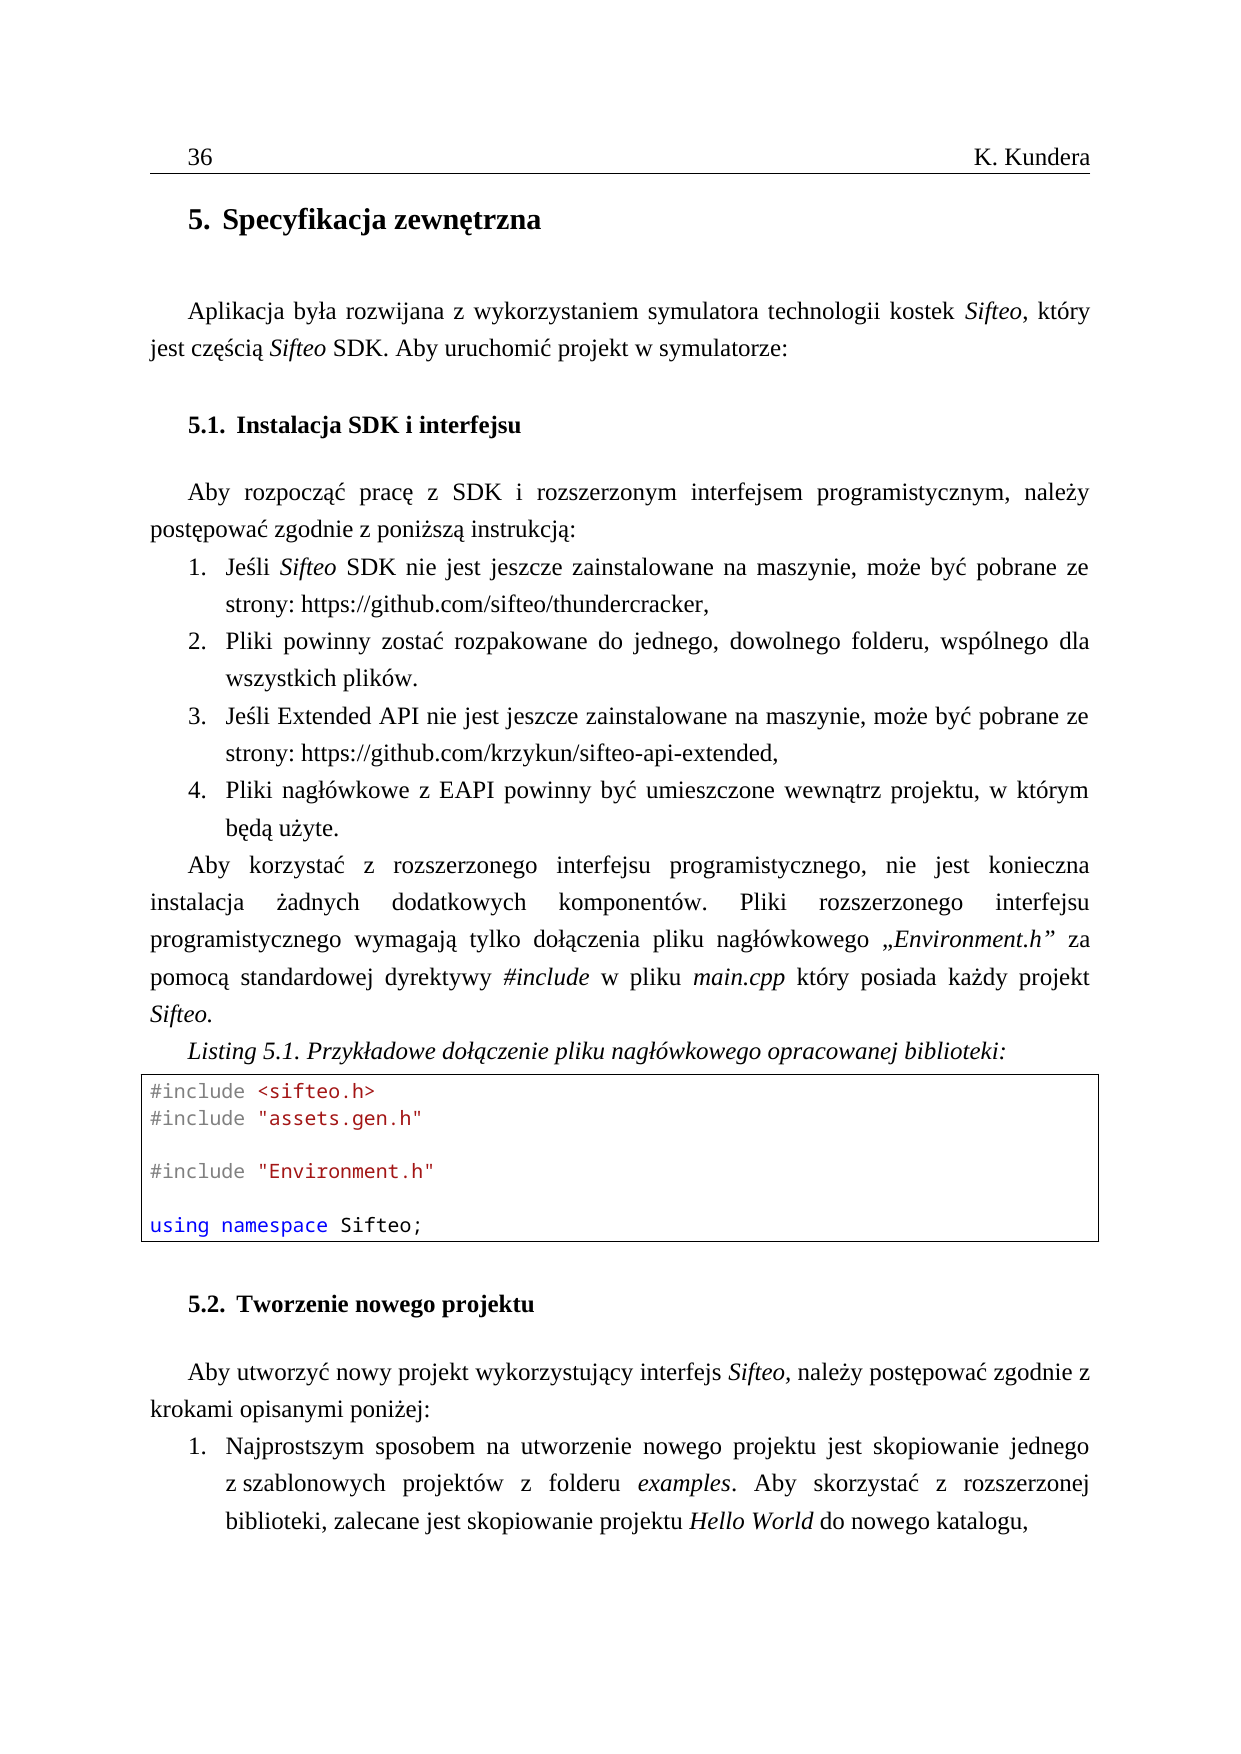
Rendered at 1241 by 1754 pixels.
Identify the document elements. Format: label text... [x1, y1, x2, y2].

text #include "Environment.h" [150, 1158, 1090, 1185]
subtitle Tworzenie nowego projektu [188, 1289, 1090, 1318]
text #include "assets.gen.h" [150, 1104, 1090, 1131]
text Aplikacja była rozwijana z wykorzystaniem symulatora technologii kostek Sifteo, który jest częścią Sifteo SDK. Aby uruchomić projekt w symulatorze: [150, 296, 1090, 362]
text Aby rozpocząć pracę z SDK i rozszerzonym interfejsem programistycznym, należy postępować zgodnie z poniższą instrukcją: [150, 477, 1090, 543]
list Pliki nagłówkowe z EAPI powinny być umieszczone wewnątrz projektu, w którym będą użyte. [188, 775, 1090, 841]
list Najprostszym sposobem na utworzenie nowego projektu jest skopiowanie jednego z szablonowych projektów z folderu examples. Aby skorzystać z rozszerzonej biblioteki, zalecane jest skopiowanie projektu Hello World do nowego katalogu, [188, 1431, 1090, 1534]
subtitle Instalacja SDK i interfejsu [188, 410, 1090, 439]
text Aby utworzyć nowy projekt wykorzystujący interfejs Sifteo, należy postępować zgodnie z krokami opisanymi poniżej: [150, 1357, 1090, 1423]
text Listing 5.1. Przykładowe dołączenie pliku nagłówkowego opracowanej biblioteki: [150, 1036, 1090, 1065]
text using namespace Sifteo; [142, 1209, 1098, 1241]
list Pliki powinny zostać rozpakowane do jednego, dowolnego folderu, wspólnego dla wszystkich plików. [188, 626, 1090, 692]
list Jeśli Sifteo SDK nie jest jeszcze zainstalowane na maszynie, może być pobrane ze strony: https://github.com/sifteo/thundercracker, [188, 552, 1090, 618]
text Aby korzystać z rozszerzonego interfejsu programistycznego, nie jest konieczna instalacja żadnych dodatkowych komponentów. Pliki rozszerzonego interfejsu programistycznego wymagają tylko dołączenia pliku nagłówkowego „Environment.h” za pomocą standardowej dyrektywy #include w pliku main.cpp który posiada każdy projekt Sifteo. [150, 850, 1090, 1028]
text #include <sifteo.h> [142, 1075, 1098, 1104]
list Jeśli Extended API nie jest jeszcze zainstalowane na maszynie, może być pobrane ze strony: https://github.com/krzykun/sifteo-api-extended, [188, 701, 1090, 767]
subtitle Specyfikacja zewnętrzna [188, 201, 1090, 236]
